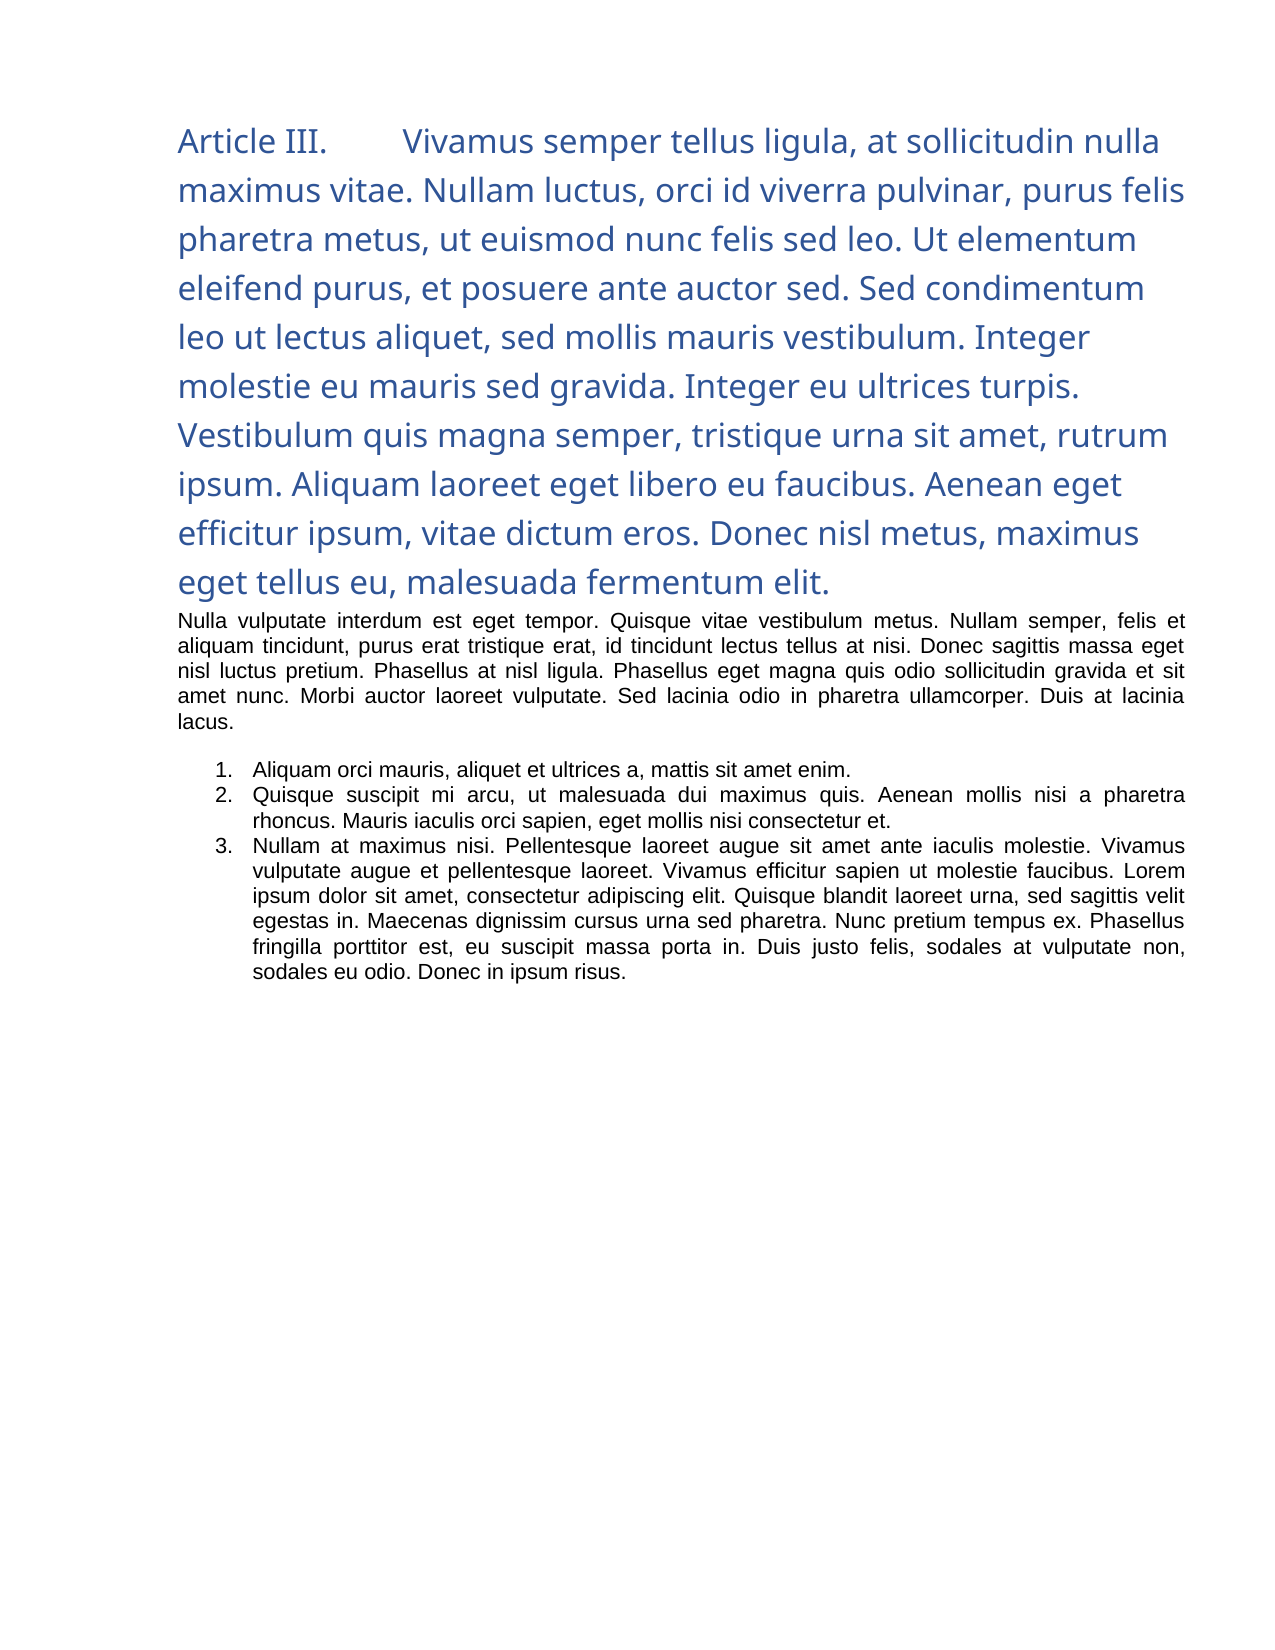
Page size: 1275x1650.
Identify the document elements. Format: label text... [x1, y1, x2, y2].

text Nulla vulputate interdum est eget tempor. Quisque vitae vestibulum metus. Nullam semper, felis et aliquam tincidunt, purus erat tristique erat, id tincidunt lectus tellus at nisi. Donec sagittis massa eget nisl luctus pretium. Phasellus at nisl ligula. Phasellus eget magna quis odio sollicitudin gravida et sit amet nunc. Morbi auctor laoreet vulputate. Sed lacinia odio in pharetra ullamcorper. Duis at lacinia lacus. [177, 608, 1186, 734]
subtitle Vivamus semper tellus ligula, at sollicitudin nulla maximus vitae. Nullam luctus, orci id viverra pulvinar, purus felis pharetra metus, ut euismod nunc felis sed leo. Ut elementum eleifend purus, et posuere ante auctor sed. Sed condimentum leo ut lectus aliquet, sed mollis mauris vestibulum. Integer molestie eu mauris sed gravida. Integer eu ultrices turpis. Vestibulum quis magna semper, tristique urna sit amet, rutrum ipsum. Aliquam laoreet eget libero eu faucibus. Aenean eget efficitur ipsum, vitae dictum eros. Donec nisl metus, maximus eget tellus eu, malesuada fermentum elit. [177, 118, 1186, 604]
list Aliquam orci mauris, aliquet et ultrices a, mattis sit amet enim. [215, 757, 1186, 782]
list Nullam at maximus nisi. Pellentesque laoreet augue sit amet ante iaculis molestie. Vivamus vulputate augue et pellentesque laoreet. Vivamus efficitur sapien ut molestie faucibus. Lorem ipsum dolor sit amet, consectetur adipiscing elit. Quisque blandit laoreet urna, sed sagittis velit egestas in. Maecenas dignissim cursus urna sed pharetra. Nunc pretium tempus ex. Phasellus fringilla porttitor est, eu suscipit massa porta in. Duis justo felis, sodales at vulputate non, sodales eu odio. Donec in ipsum risus. [215, 833, 1186, 984]
list Quisque suscipit mi arcu, ut malesuada dui maximus quis. Aenean mollis nisi a pharetra rhoncus. Mauris iaculis orci sapien, eget mollis nisi consectetur et. [215, 782, 1186, 833]
